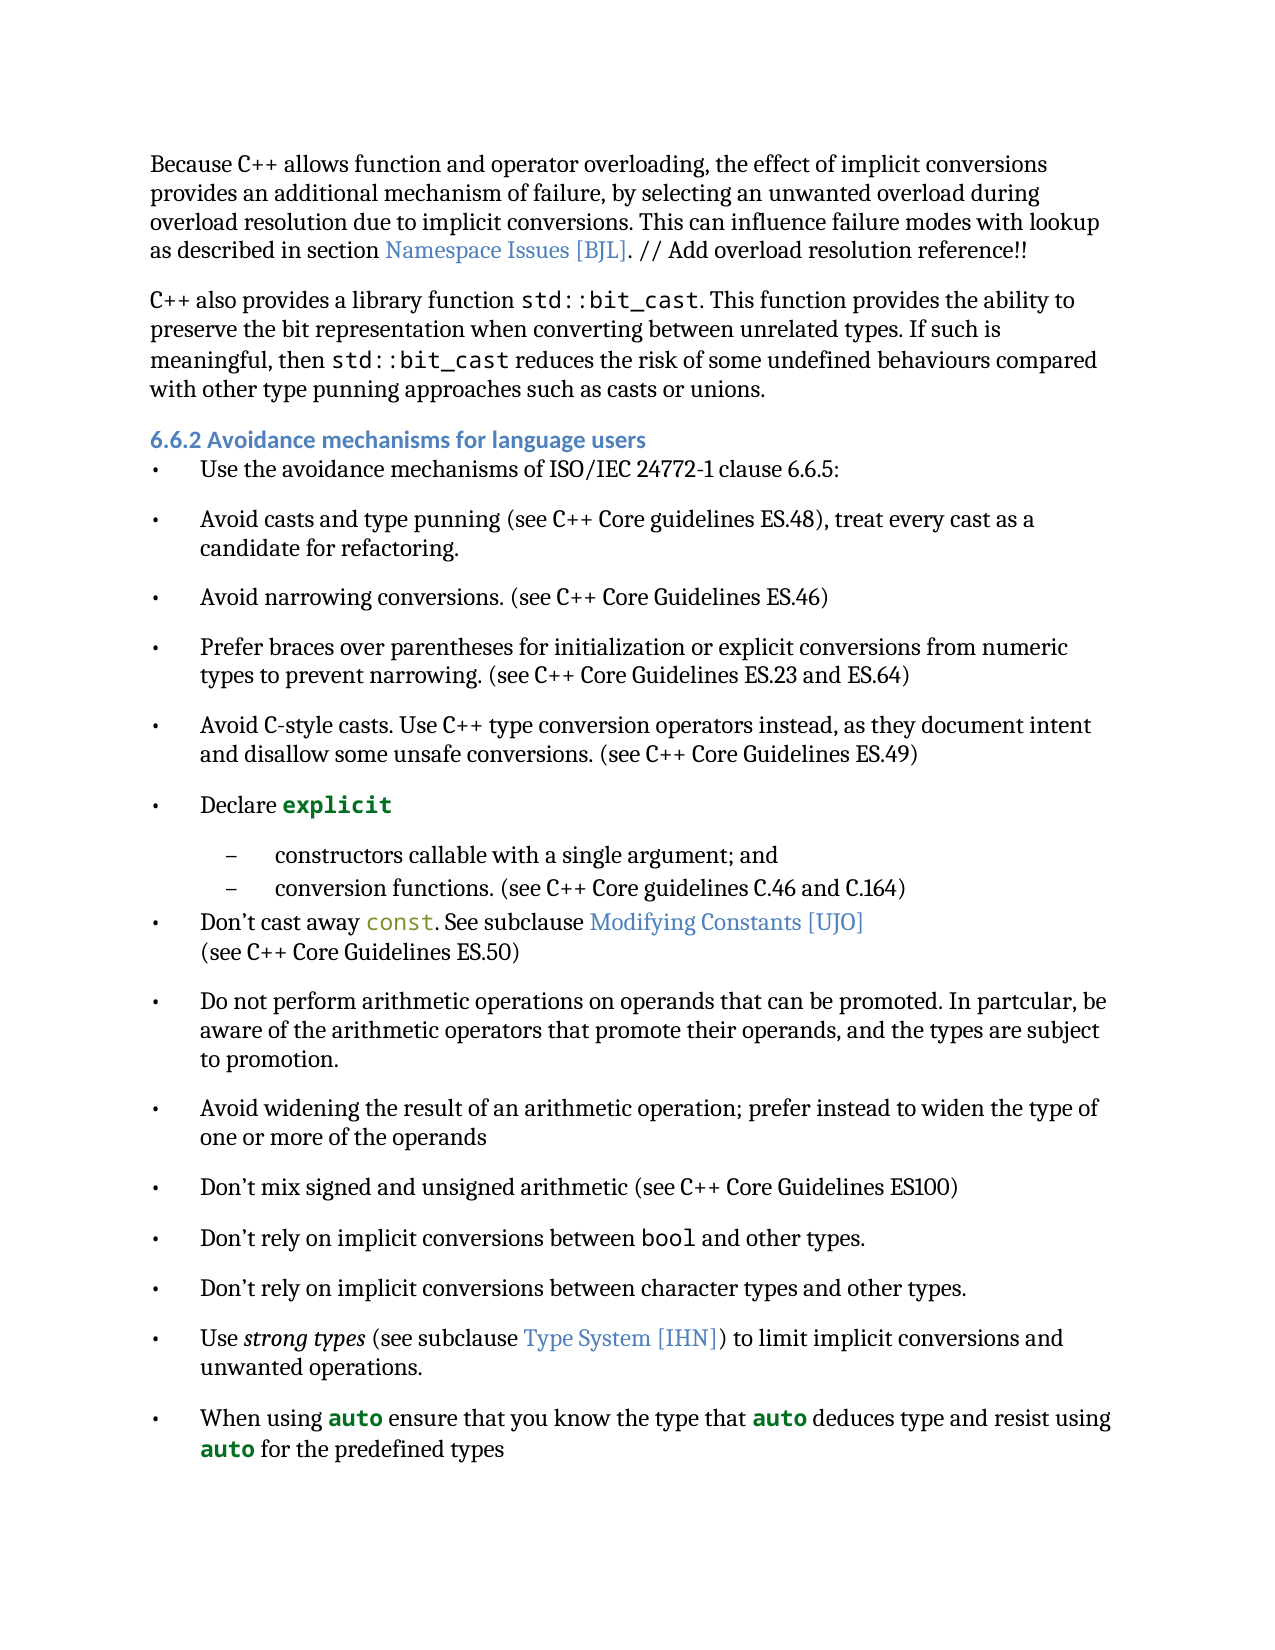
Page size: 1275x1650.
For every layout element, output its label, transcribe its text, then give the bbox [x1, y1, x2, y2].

list Don’t rely on implicit conversions between bool and other types. [150, 1222, 1125, 1253]
list conversion functions. (see C++ Core guidelines C.46 and C.164) [225, 874, 1125, 903]
list Use strong types (see subclause Type System [IHN]) to limit implicit conversions and unwanted operations. [150, 1324, 1125, 1381]
list Declare explicit [150, 789, 1125, 821]
subtitle 6.6.2 Avoidance mechanisms for language users [150, 424, 1125, 455]
list Don’t rely on implicit conversions between character types and other types. [150, 1274, 1125, 1303]
list Avoid narrowing conversions. (see C++ Core Guidelines ES.46) [150, 583, 1125, 612]
list When using auto ensure that you know the type that auto deduces type and resist using auto for the predefined types [150, 1402, 1125, 1465]
list Do not perform arithmetic operations on operands that can be promoted. In partcular, be aware of the arithmetic operators that promote their operands, and the types are subject to promotion. [150, 987, 1125, 1073]
list Avoid widening the result of an arithmetic operation; prefer instead to widen the type of one or more of the operands [150, 1094, 1125, 1152]
list constructors callable with a single argument; and [225, 841, 1125, 870]
text C++ also provides a library function std::bit_cast. This function provides the ability to preserve the bit representation when converting between unrelated types. If such is meaningful, then std::bit_cast reduces the risk of some undefined behaviours compared with other type punning approaches such as casts or unions. [150, 284, 1125, 404]
list Avoid C-style casts. Use C++ type conversion operators instead, as they document intent and disallow some unsafe conversions. (see C++ Core Guidelines ES.49) [150, 711, 1125, 768]
list Use the avoidance mechanisms of ISO/IEC 24772-1 clause 6.6.5: [150, 455, 1125, 484]
list Prefer braces over parentheses for initialization or explicit conversions from numeric types to prevent narrowing. (see C++ Core Guidelines ES.23 and ES.64) [150, 633, 1125, 690]
list Don’t cast away const. See subclause Modifying Constants [UJO] (see C++ Core Guidelines ES.50) [150, 906, 1125, 966]
list Don’t mix signed and unsigned arithmetic (see C++ Core Guidelines ES100) [150, 1173, 1125, 1201]
list Avoid casts and type punning (see C++ Core guidelines ES.48), treat every cast as a candidate for refactoring. [150, 505, 1125, 562]
